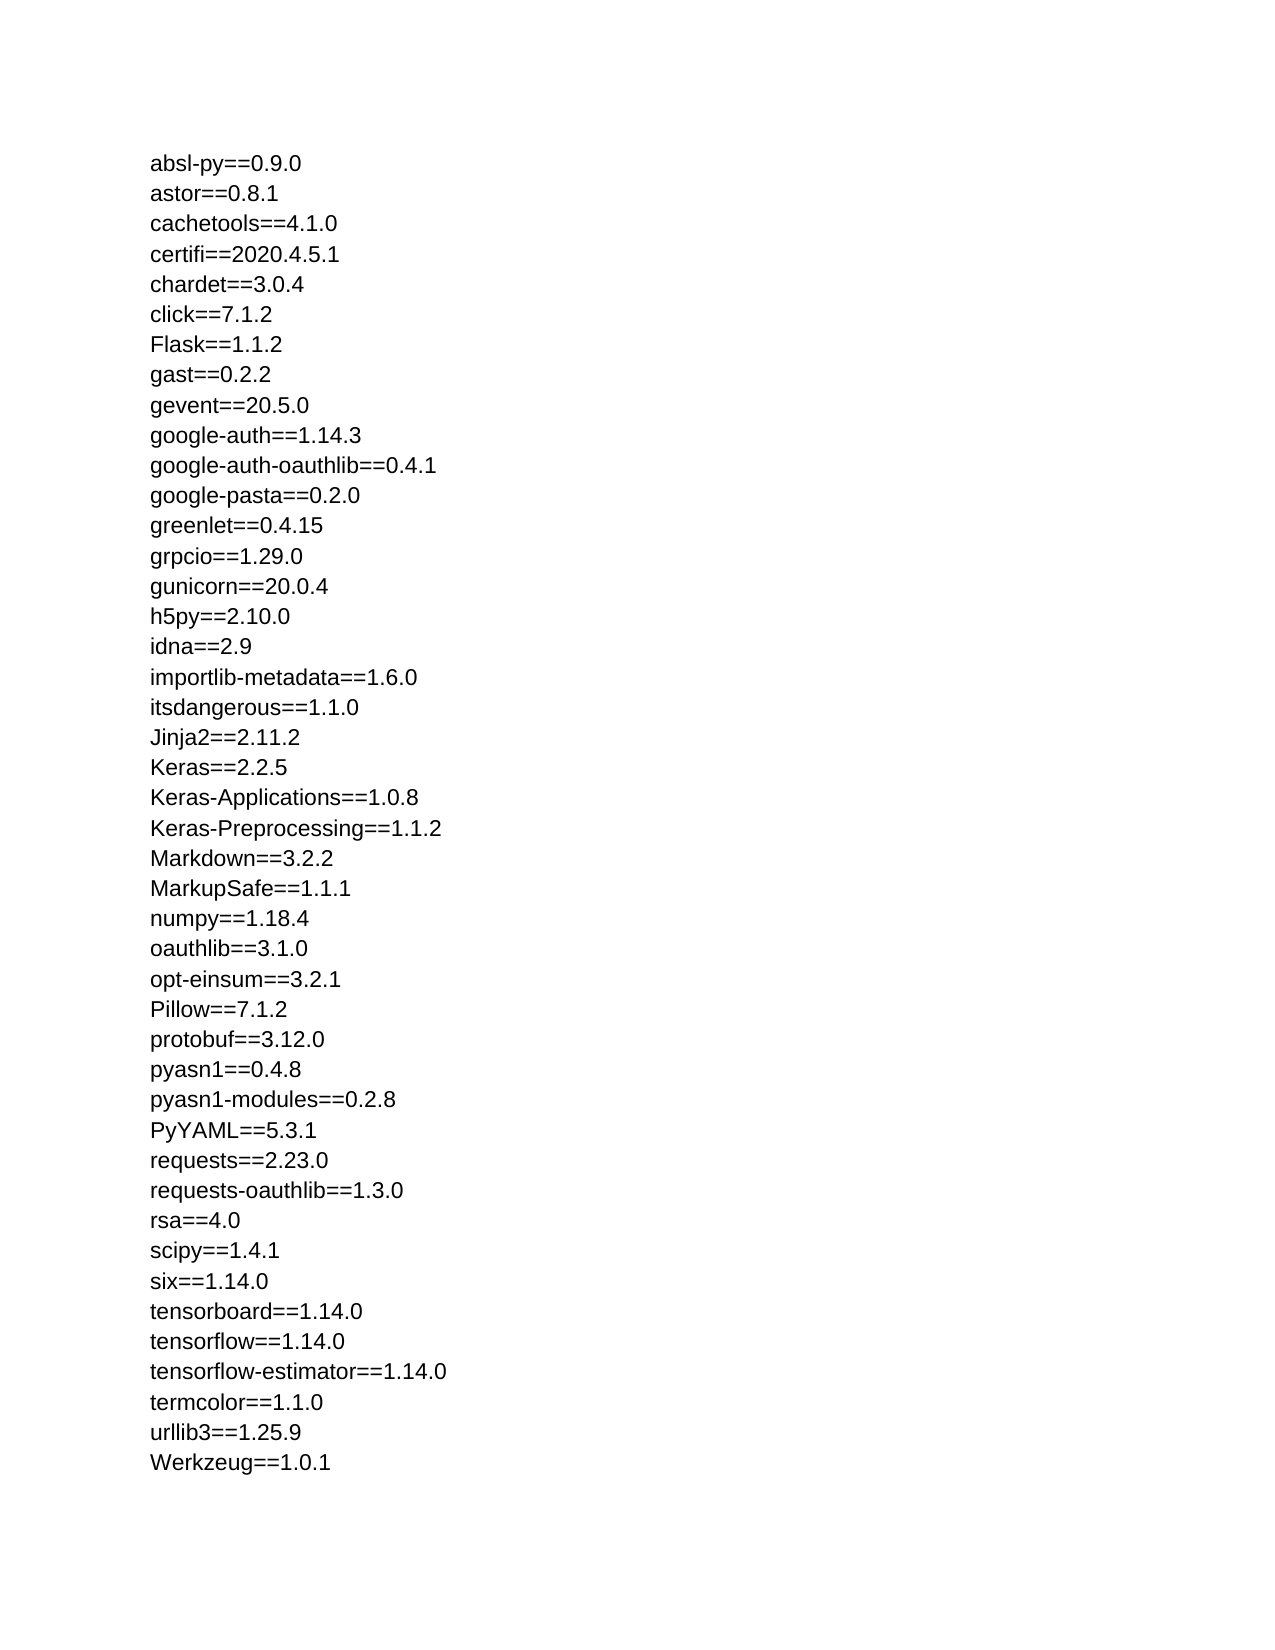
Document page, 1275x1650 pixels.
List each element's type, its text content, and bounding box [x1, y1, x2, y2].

text tensorflow==1.14.0 [150, 1328, 1125, 1354]
text greenlet==0.4.15 [150, 512, 1125, 539]
text six==1.14.0 [150, 1268, 1125, 1294]
text pyasn1-modules==0.2.8 [150, 1086, 1125, 1113]
text importlib-metadata==1.6.0 [150, 663, 1125, 690]
text idna==2.9 [150, 633, 1125, 660]
text Keras-Preprocessing==1.1.2 [150, 814, 1125, 841]
text Pillow==7.1.2 [150, 996, 1125, 1022]
text numpy==1.18.4 [150, 905, 1125, 932]
text tensorboard==1.14.0 [150, 1298, 1125, 1324]
text oauthlib==3.1.0 [150, 935, 1125, 962]
text Werkzeug==1.0.1 [150, 1449, 1125, 1475]
text tensorflow-estimator==1.14.0 [150, 1358, 1125, 1385]
text urllib3==1.25.9 [150, 1419, 1125, 1445]
text rsa==4.0 [150, 1207, 1125, 1234]
text protobuf==3.12.0 [150, 1026, 1125, 1052]
text gast==0.2.2 [150, 361, 1125, 388]
text google-auth==1.14.3 [150, 422, 1125, 448]
text google-pasta==0.2.0 [150, 482, 1125, 509]
text h5py==2.10.0 [150, 603, 1125, 629]
text Flask==1.1.2 [150, 331, 1125, 358]
text chardet==3.0.4 [150, 271, 1125, 297]
text termcolor==1.1.0 [150, 1388, 1125, 1415]
text MarkupSafe==1.1.1 [150, 875, 1125, 901]
text requests-oauthlib==1.3.0 [150, 1177, 1125, 1203]
text certifi==2020.4.5.1 [150, 241, 1125, 267]
text Keras==2.2.5 [150, 754, 1125, 781]
text Markdown==3.2.2 [150, 845, 1125, 871]
text itsdangerous==1.1.0 [150, 694, 1125, 720]
text requests==2.23.0 [150, 1147, 1125, 1173]
text grpcio==1.29.0 [150, 543, 1125, 569]
text click==7.1.2 [150, 301, 1125, 327]
text cachetools==4.1.0 [150, 210, 1125, 237]
text PyYAML==5.3.1 [150, 1117, 1125, 1143]
text Jinja2==2.11.2 [150, 724, 1125, 750]
text gunicorn==20.0.4 [150, 573, 1125, 599]
text google-auth-oauthlib==0.4.1 [150, 452, 1125, 478]
text Keras-Applications==1.0.8 [150, 784, 1125, 811]
text scipy==1.4.1 [150, 1237, 1125, 1264]
text opt-einsum==3.2.1 [150, 966, 1125, 992]
text absl-py==0.9.0 [150, 150, 1125, 176]
text gevent==20.5.0 [150, 392, 1125, 418]
text pyasn1==0.4.8 [150, 1056, 1125, 1083]
text astor==0.8.1 [150, 180, 1125, 207]
